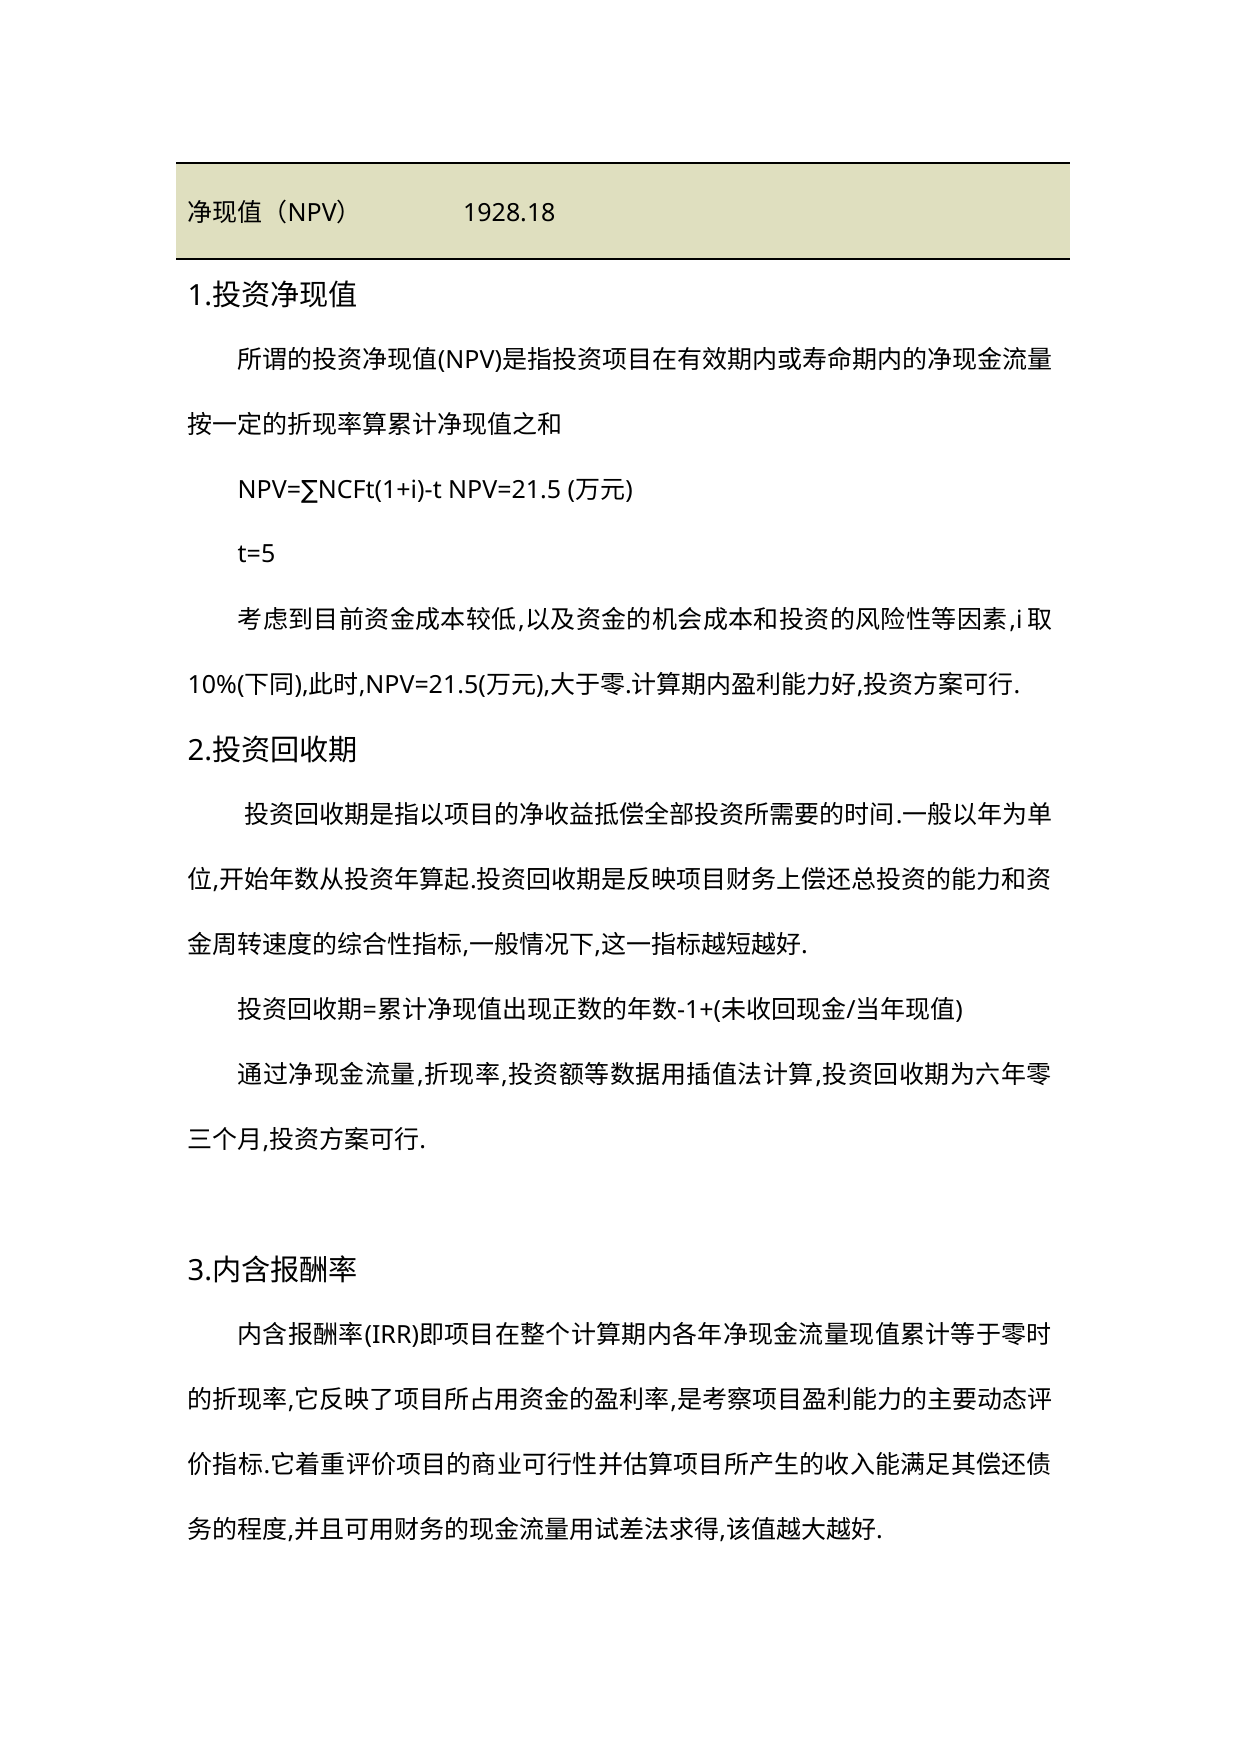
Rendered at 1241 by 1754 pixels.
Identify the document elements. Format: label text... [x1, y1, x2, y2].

text 通过净现金流量,折现率,投资额等数据用插值法计算,投资回收期为六年零三个月,投资方案可行. [187, 1040, 1053, 1170]
text 1.投资净现值 [187, 260, 1053, 325]
text 投资回收期是指以项目的净收益抵偿全部投资所需要的时间.一般以年为单位,开始年数从投资年算起.投资回收期是反映项目财务上偿还总投资的能力和资金周转速度的综合性指标,一般情况下,这一指标越短越好. [187, 780, 1053, 975]
table_cell 净现值（NPV） 1928.18 [176, 164, 1070, 258]
text 所谓的投资净现值(NPV)是指投资项目在有效期内或寿命期内的净现金流量按一定的折现率算累计净现值之和 [187, 325, 1053, 455]
text 考虑到目前资金成本较低,以及资金的机会成本和投资的风险性等因素,i取10%(下同),此时,NPV=21.5(万元),大于零.计算期内盈利能力好,投资方案可行. [187, 585, 1053, 715]
text 投资回收期=累计净现值出现正数的年数-1+(未收回现金/当年现值) [187, 975, 1053, 1040]
text NPV=∑NCFt(1+i)-t NPV=21.5 (万元) [187, 455, 1053, 520]
text t=5 [187, 520, 1053, 585]
text 3.内含报酬率 [187, 1235, 1053, 1300]
text 2.投资回收期 [187, 715, 1053, 780]
text 内含报酬率(IRR)即项目在整个计算期内各年净现金流量现值累计等于零时的折现率,它反映了项目所占用资金的盈利率,是考察项目盈利能力的主要动态评价指标.它着重评价项目的商业可行性并估算项目所产生的收入能满足其偿还债务的程度,并且可用财务的现金流量用试差法求得,该值越大越好. [187, 1300, 1053, 1560]
